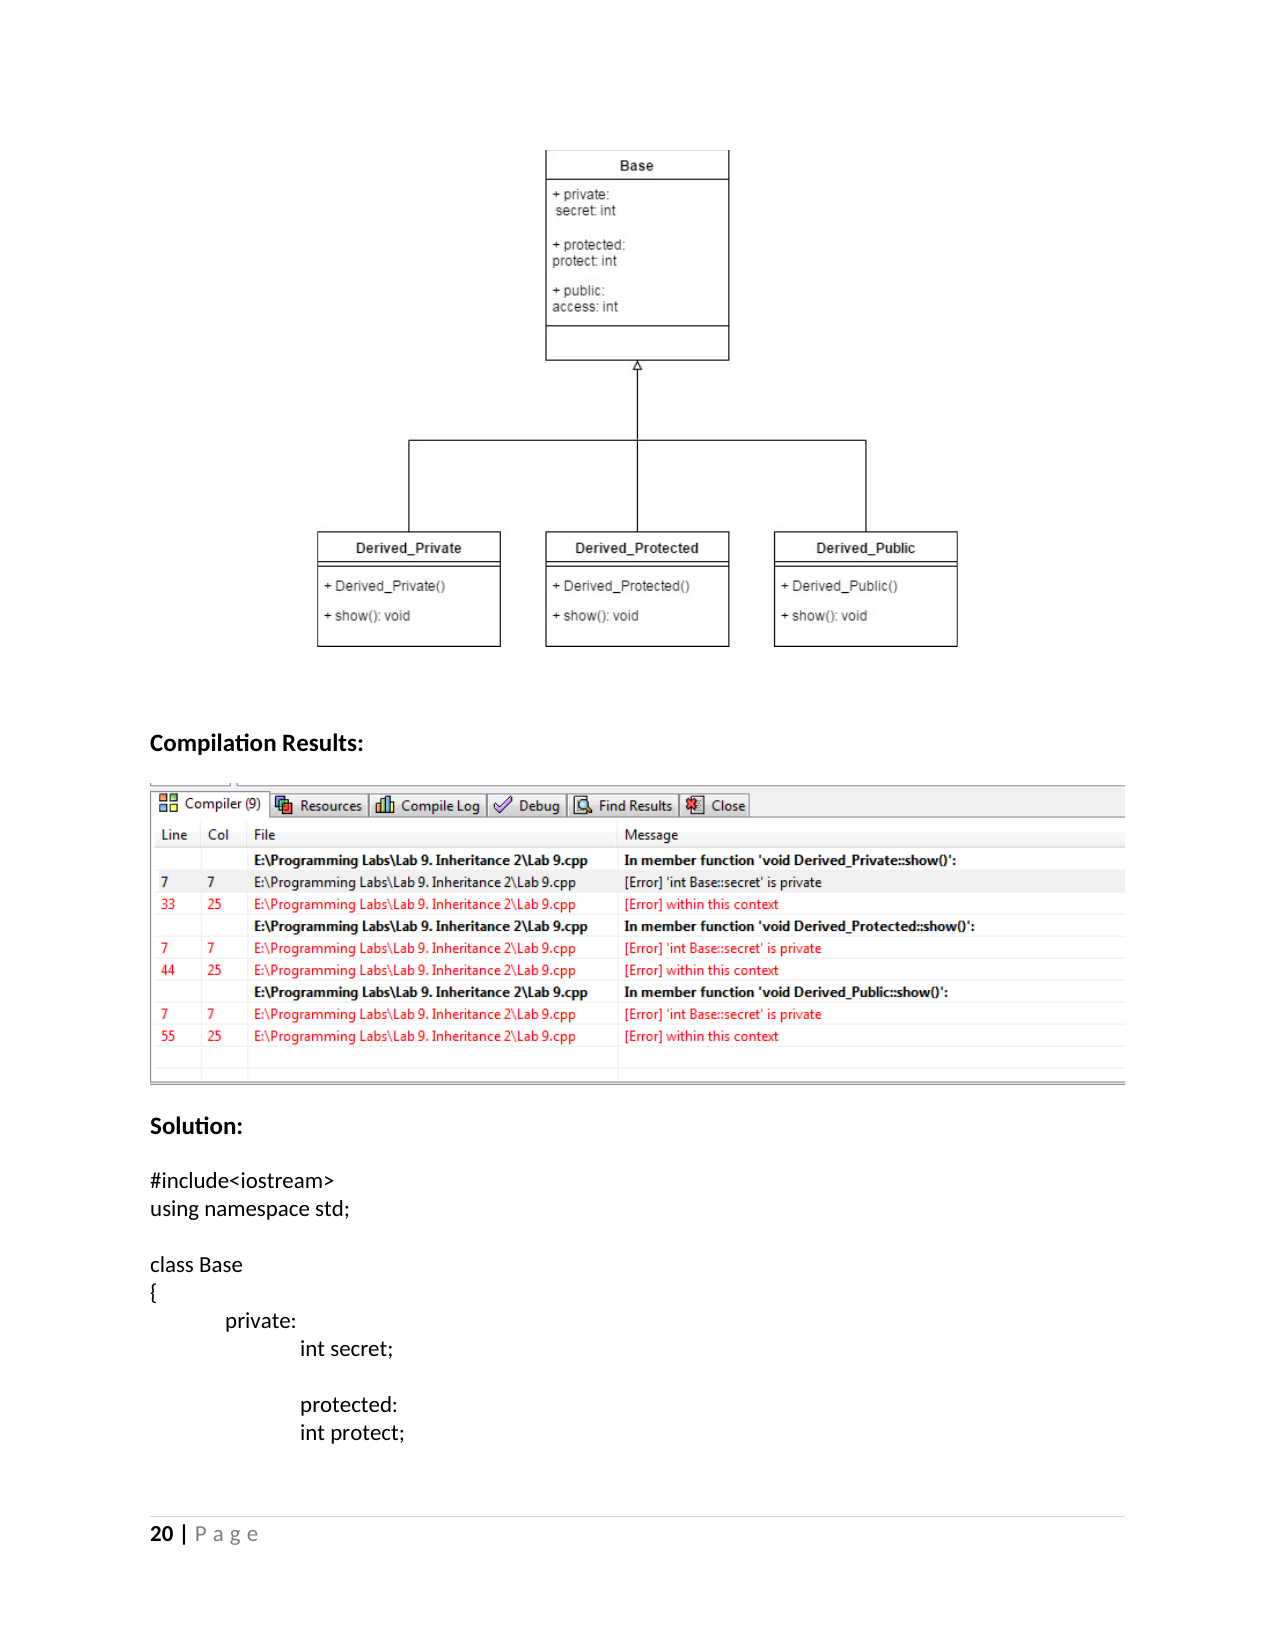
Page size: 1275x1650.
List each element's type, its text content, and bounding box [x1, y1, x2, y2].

text using namespace std; [150, 1194, 1125, 1222]
text Solution: [150, 1110, 1125, 1141]
text #include<iostream> [150, 1166, 1125, 1194]
text protected: [150, 1390, 1125, 1418]
text int secret; [150, 1334, 1125, 1362]
text class Base [150, 1250, 1125, 1278]
text { [150, 1278, 1125, 1306]
picture [317, 150, 958, 647]
text Compilation Results: [150, 727, 1125, 758]
text int protect; [150, 1418, 1125, 1446]
picture [150, 783, 1125, 1085]
text private: [150, 1306, 1125, 1334]
